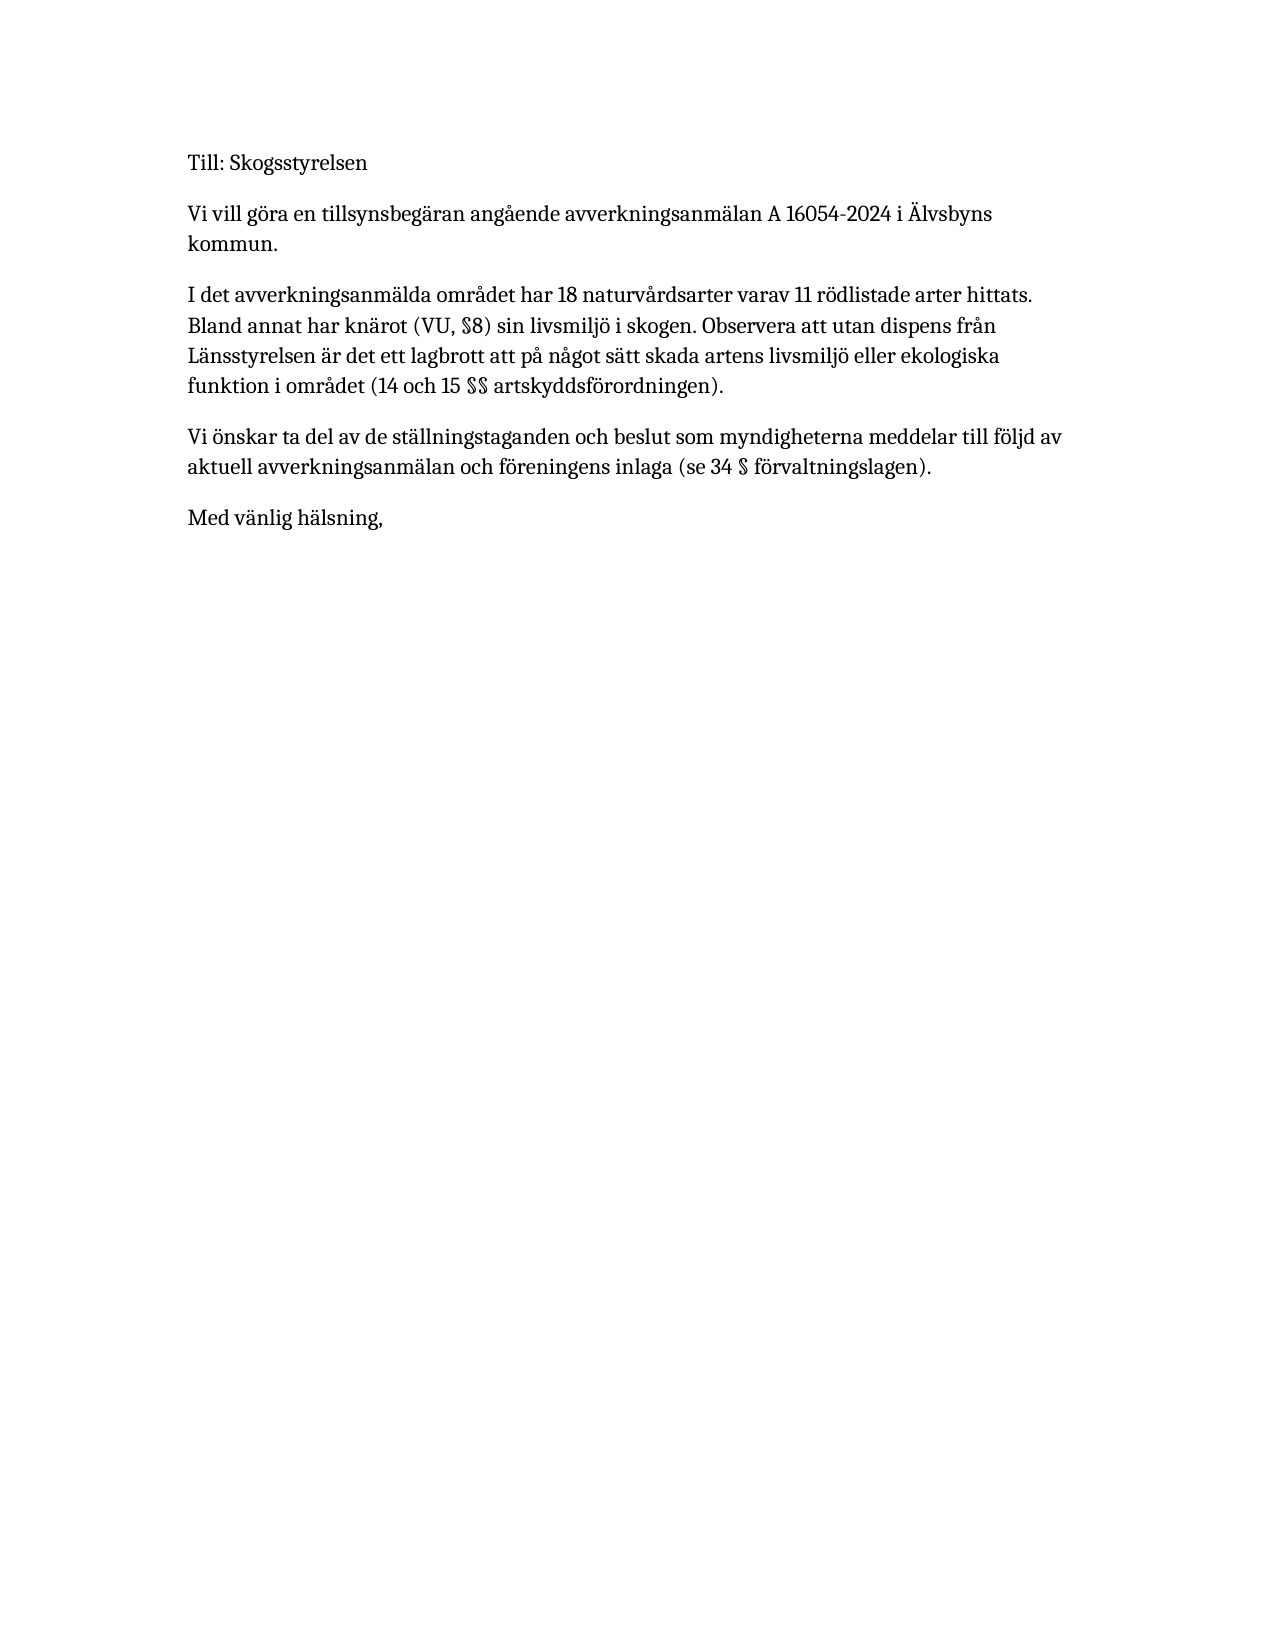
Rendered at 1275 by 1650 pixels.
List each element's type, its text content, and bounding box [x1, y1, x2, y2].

text I det avverkningsanmälda området har 18 naturvårdsarter varav 11 rödlistade arter hittats. Bland annat har knärot (VU, §8) sin livsmiljö i skogen. Observera att utan dispens från Länsstyrelsen är det ett lagbrott att på något sätt skada artens livsmiljö eller ekologiska funktion i området (14 och 15 §§ artskyddsförordningen). [187, 282, 1087, 399]
text Med vänlig hälsning, [187, 505, 1087, 562]
text Till: Skogsstyrelsen [187, 150, 1087, 176]
text Vi önskar ta del av de ställningstaganden och beslut som myndigheterna meddelar till följd av aktuell avverkningsanmälan och föreningens inlaga (se 34 § förvaltningslagen). [187, 424, 1087, 481]
text Vi vill göra en tillsynsbegäran angående avverkningsanmälan A 16054-2024 i Älvsbyns kommun. [187, 201, 1087, 258]
